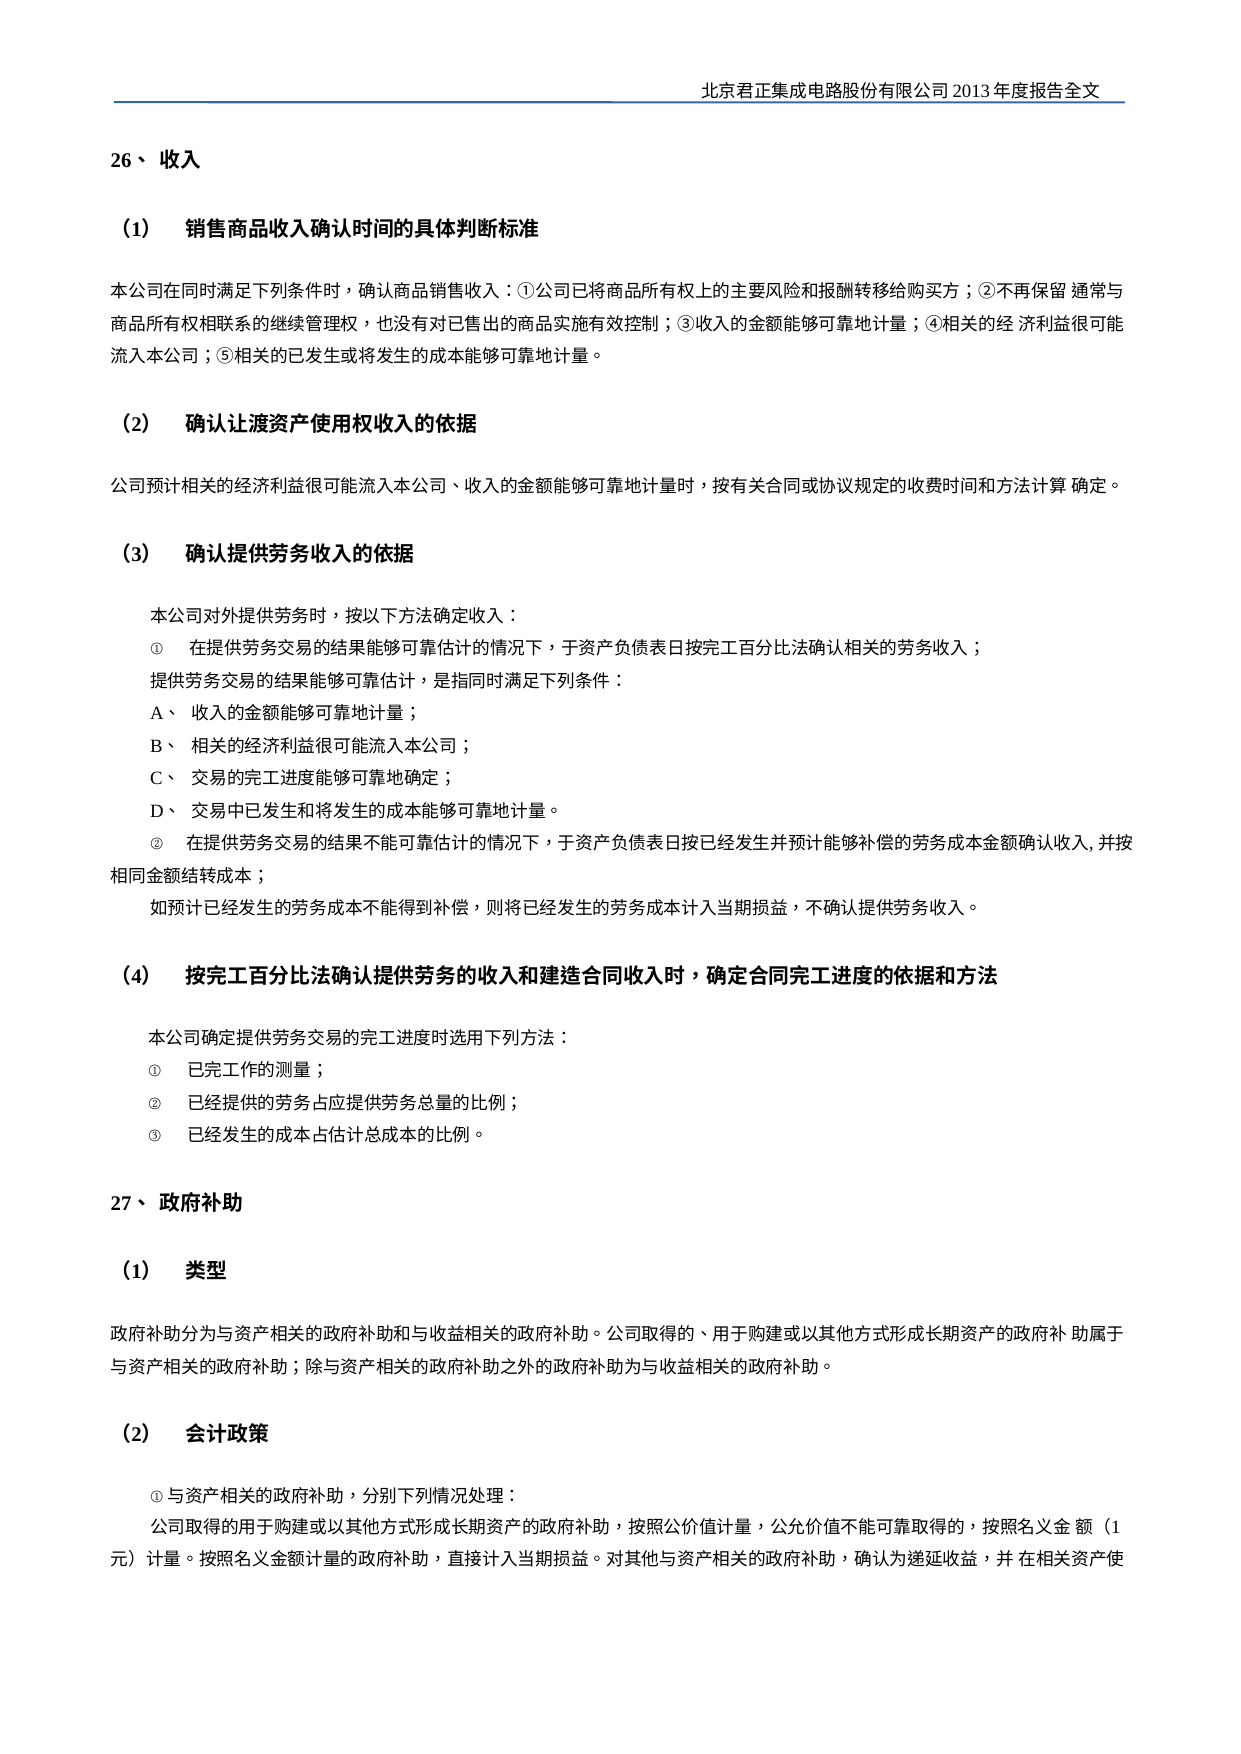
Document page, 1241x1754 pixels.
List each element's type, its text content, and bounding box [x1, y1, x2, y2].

text （1） 类型 [110, 1256, 1138, 1284]
list 已经发生的成本占估计总成本的比例。 [110, 1116, 1138, 1148]
text A、 收入的金额能够可靠地计量； [110, 694, 1138, 726]
text 政府补助分为与资产相关的政府补助和与收益相关的政府补助。公司取得的、用于购建或以其他方式形成长期资产的政府补 助属于与资产相关的政府补助；除与资产相关的政府补助之外的政府补助为与收益相关的政府补助。 [110, 1314, 1138, 1380]
text ①与资产相关的政府补助，分别下列情况处理： [110, 1477, 1138, 1508]
text 本公司确定提供劳务交易的完工进度时选用下列方法： [110, 1018, 1138, 1051]
text 本公司对外提供劳务时，按以下方法确定收入： [110, 596, 1138, 629]
text C、 交易的完工进度能够可靠地确定； [110, 759, 1138, 791]
text 27、 政府补助 [110, 1188, 1138, 1216]
text （1） 销售商品收入确认时间的具体判断标准 [110, 214, 1138, 242]
list 已经提供的劳务占应提供劳务总量的比例； [110, 1083, 1138, 1116]
text B、 相关的经济利益很可能流入本公司； [110, 726, 1138, 759]
list 已完工作的测量； [110, 1051, 1138, 1083]
text （3） 确认提供劳务收入的依据 [110, 539, 1138, 567]
text （2） 会计政策 [110, 1419, 1138, 1448]
text （4） 按完工百分比法确认提供劳务的收入和建造合同收入时，确定合同完工进度的依据和方法 [110, 961, 1138, 989]
text 公司预计相关的经济利益很可能流入本公司、收入的金额能够可靠地计量时，按有关合同或协议规定的收费时间和方法计算 确定。 [110, 467, 1138, 499]
list 在提供劳务交易的结果能够可靠估计的情况下，于资产负债表日按完工百分比法确认相关的劳务收入； [110, 629, 1138, 661]
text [110, 1508, 1138, 1571]
text 如预计已经发生的劳务成本不能得到补偿，则将已经发生的劳务成本计入当期损益，不确认提供劳务收入。 [110, 889, 1138, 921]
text 提供劳务交易的结果能够可靠估计，是指同时满足下列条件： [110, 661, 1138, 694]
list 在提供劳务交易的结果不能可靠估计的情况下，于资产负债表日按已经发生并预计能够补偿的劳务成本金额确认收入, 并按相同金额结转成本； [110, 824, 1138, 889]
text 本公司在同时满足下列条件时，确认商品销售收入：①公司已将商品所有权上的主要风险和报酬转移给购买方；②不再保留 通常与商品所有权相联系的继续管理权，也没有对已售出的商品实施有效控制；③收入的金额能够可靠地计量；④相关的经 济利益很可能流入本公司；⑤相关的已发生或将发生的成本能够可靠地计量。 [110, 271, 1138, 369]
text （2） 确认让渡资产使用权收入的依据 [110, 409, 1138, 437]
text 26、 收入 [110, 146, 1138, 174]
text D、 交易中已发生和将发生的成本能够可靠地计量。 [110, 791, 1138, 824]
